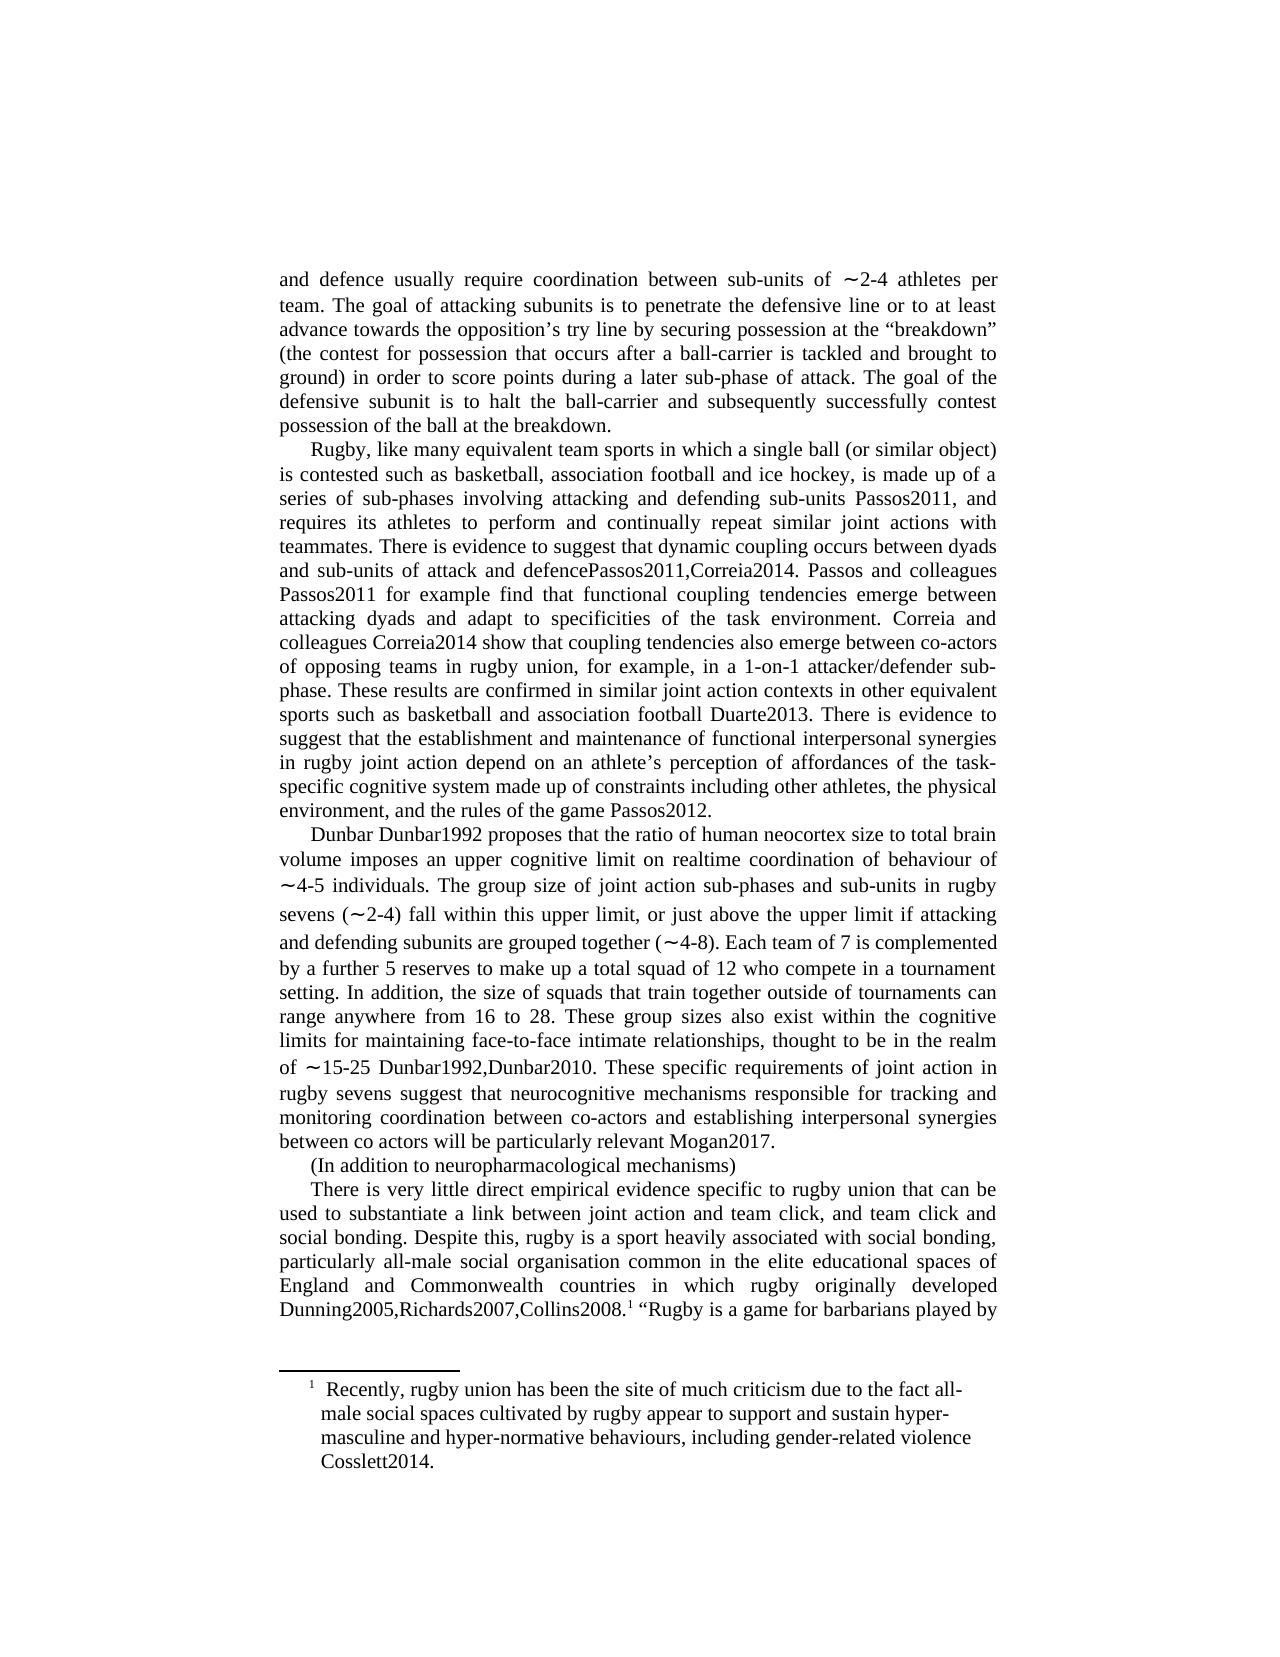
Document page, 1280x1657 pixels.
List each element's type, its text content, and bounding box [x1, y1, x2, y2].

text Rugby, like many equivalent team sports in which a single ball (or similar object) is contested such as basketball, association football and ice hockey, is made up of a series of sub-phases involving attacking and defending sub-units Passos2011, and requires its athletes to perform and continually repeat similar joint actions with teammates. There is evidence to suggest that dynamic coupling occurs between dyads and sub-units of attack and defencePassos2011,Correia2014. Passos and colleagues Passos2011 for example find that functional coupling tendencies emerge between attacking dyads and adapt to specificities of the task environment. Correia and colleagues Correia2014 show that coupling tendencies also emerge between co-actors of opposing teams in rugby union, for example, in a 1-on-1 attacker/defender sub-phase. These results are confirmed in similar joint action contexts in other equivalent sports such as basketball and association football Duarte2013. There is evidence to suggest that the establishment and maintenance of functional interpersonal synergies in rugby joint action depend on an athlete’s perception of affordances of the task-specific cognitive system made up of constraints including other athletes, the physical environment, and the rules of the game Passos2012. [279, 437, 998, 822]
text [279, 1177, 998, 1321]
text Dunbar Dunbar1992 proposes that the ratio of human neocortex size to total brain volume imposes an upper cognitive limit on realtime coordination of behaviour of ∼4-5 individuals. The group size of joint action sub-phases and sub-units in rugby sevens (∼2-4) fall within this upper limit, or just above the upper limit if attacking and defending subunits are grouped together (∼4-8). Each team of 7 is complemented by a further 5 reserves to make up a total squad of 12 who compete in a tournament setting. In addition, the size of squads that train together outside of tournaments can range anywhere from 16 to 28. These group sizes also exist within the cognitive limits for maintaining face-to-face intimate relationships, thought to be in the realm of ∼15-25 Dunbar1992,Dunbar2010. These specific requirements of joint action in rugby sevens suggest that neurocognitive mechanisms responsible for tracking and monitoring coordination between co-actors and establishing interpersonal synergies between co actors will be particularly relevant Mogan2017. [279, 822, 998, 1153]
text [279, 264, 998, 437]
text (In addition to neuropharmacological mechanisms) [279, 1153, 998, 1177]
